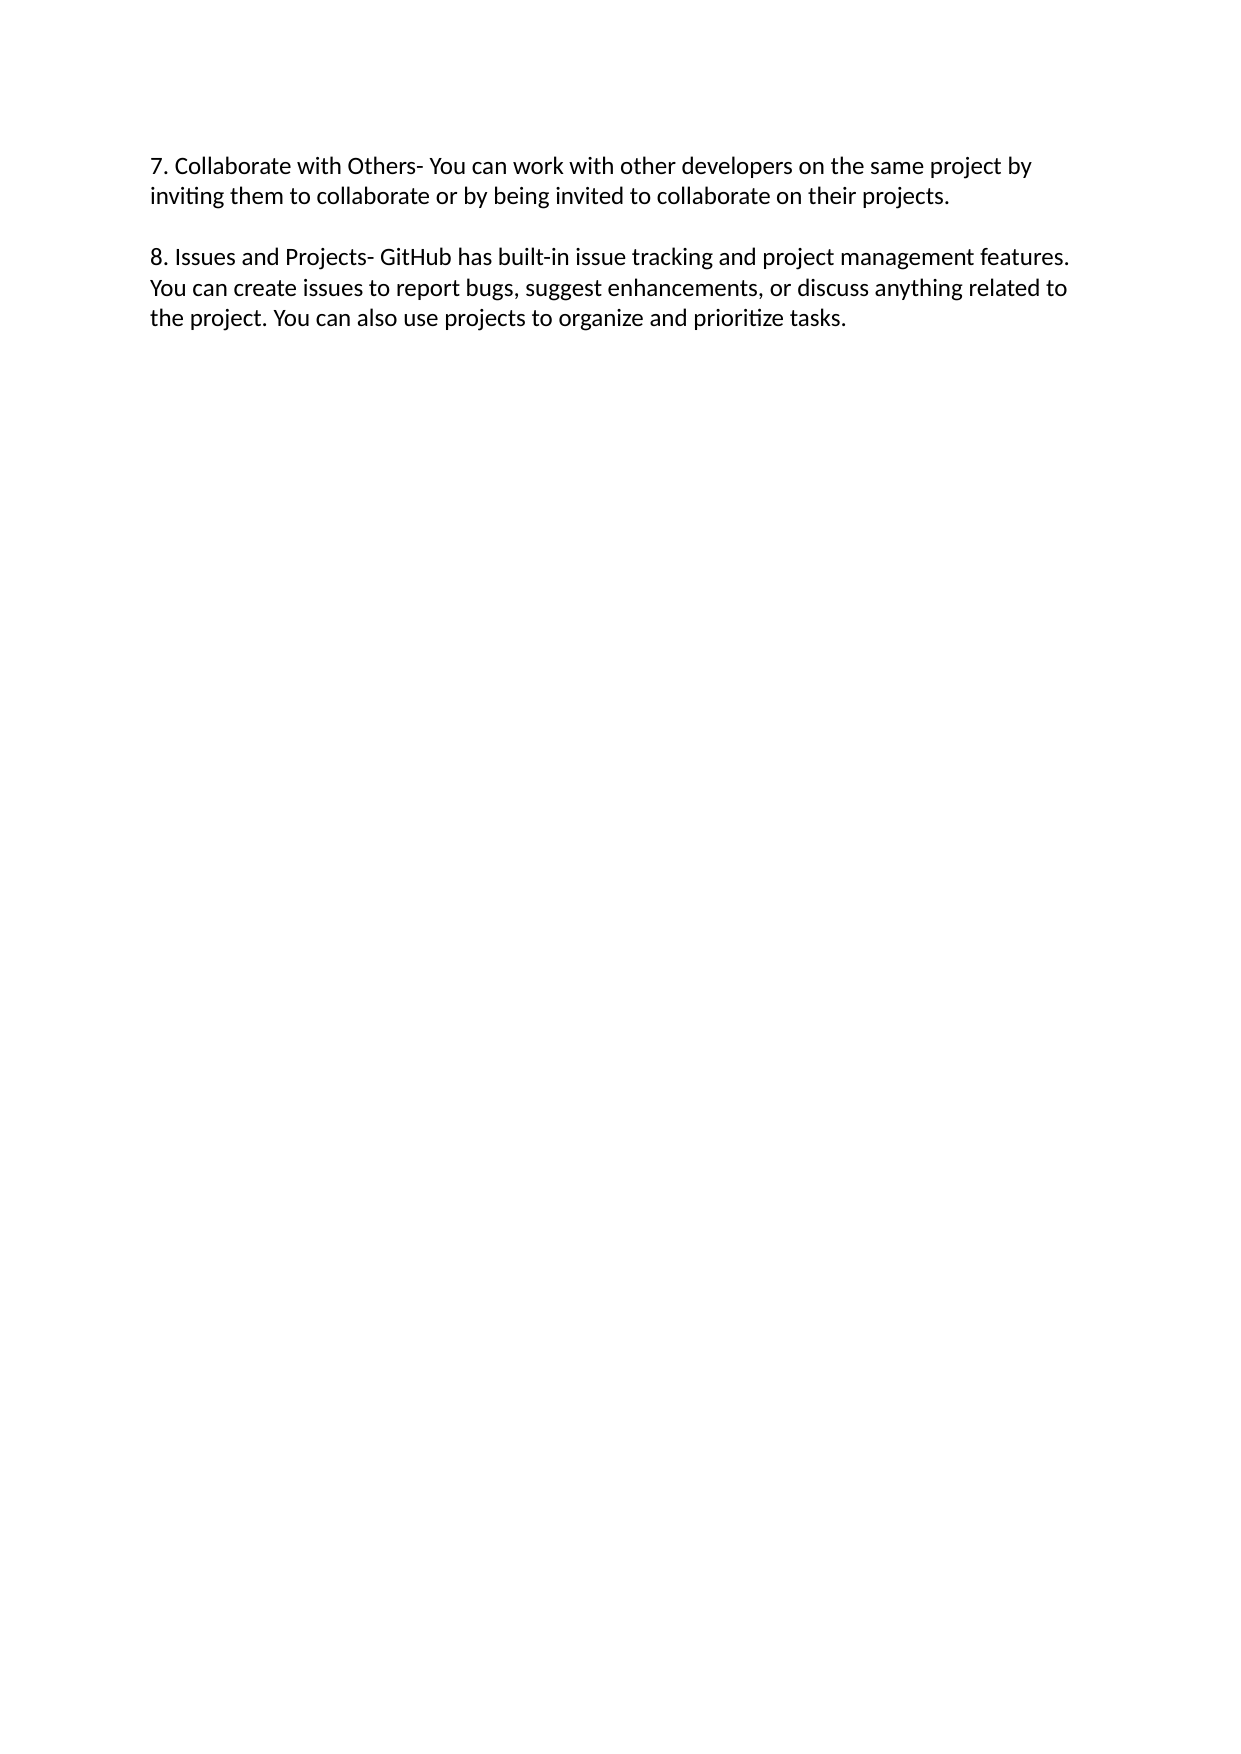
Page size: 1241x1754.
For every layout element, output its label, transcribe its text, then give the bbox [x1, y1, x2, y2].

text 8. Issues and Projects- GitHub has built-in issue tracking and project management features. You can create issues to report bugs, suggest enhancements, or discuss anything related to the project. You can also use projects to organize and prioritize tasks. [150, 242, 1090, 333]
text 7. Collaborate with Others- You can work with other developers on the same project by inviting them to collaborate or by being invited to collaborate on their projects. [150, 150, 1090, 211]
